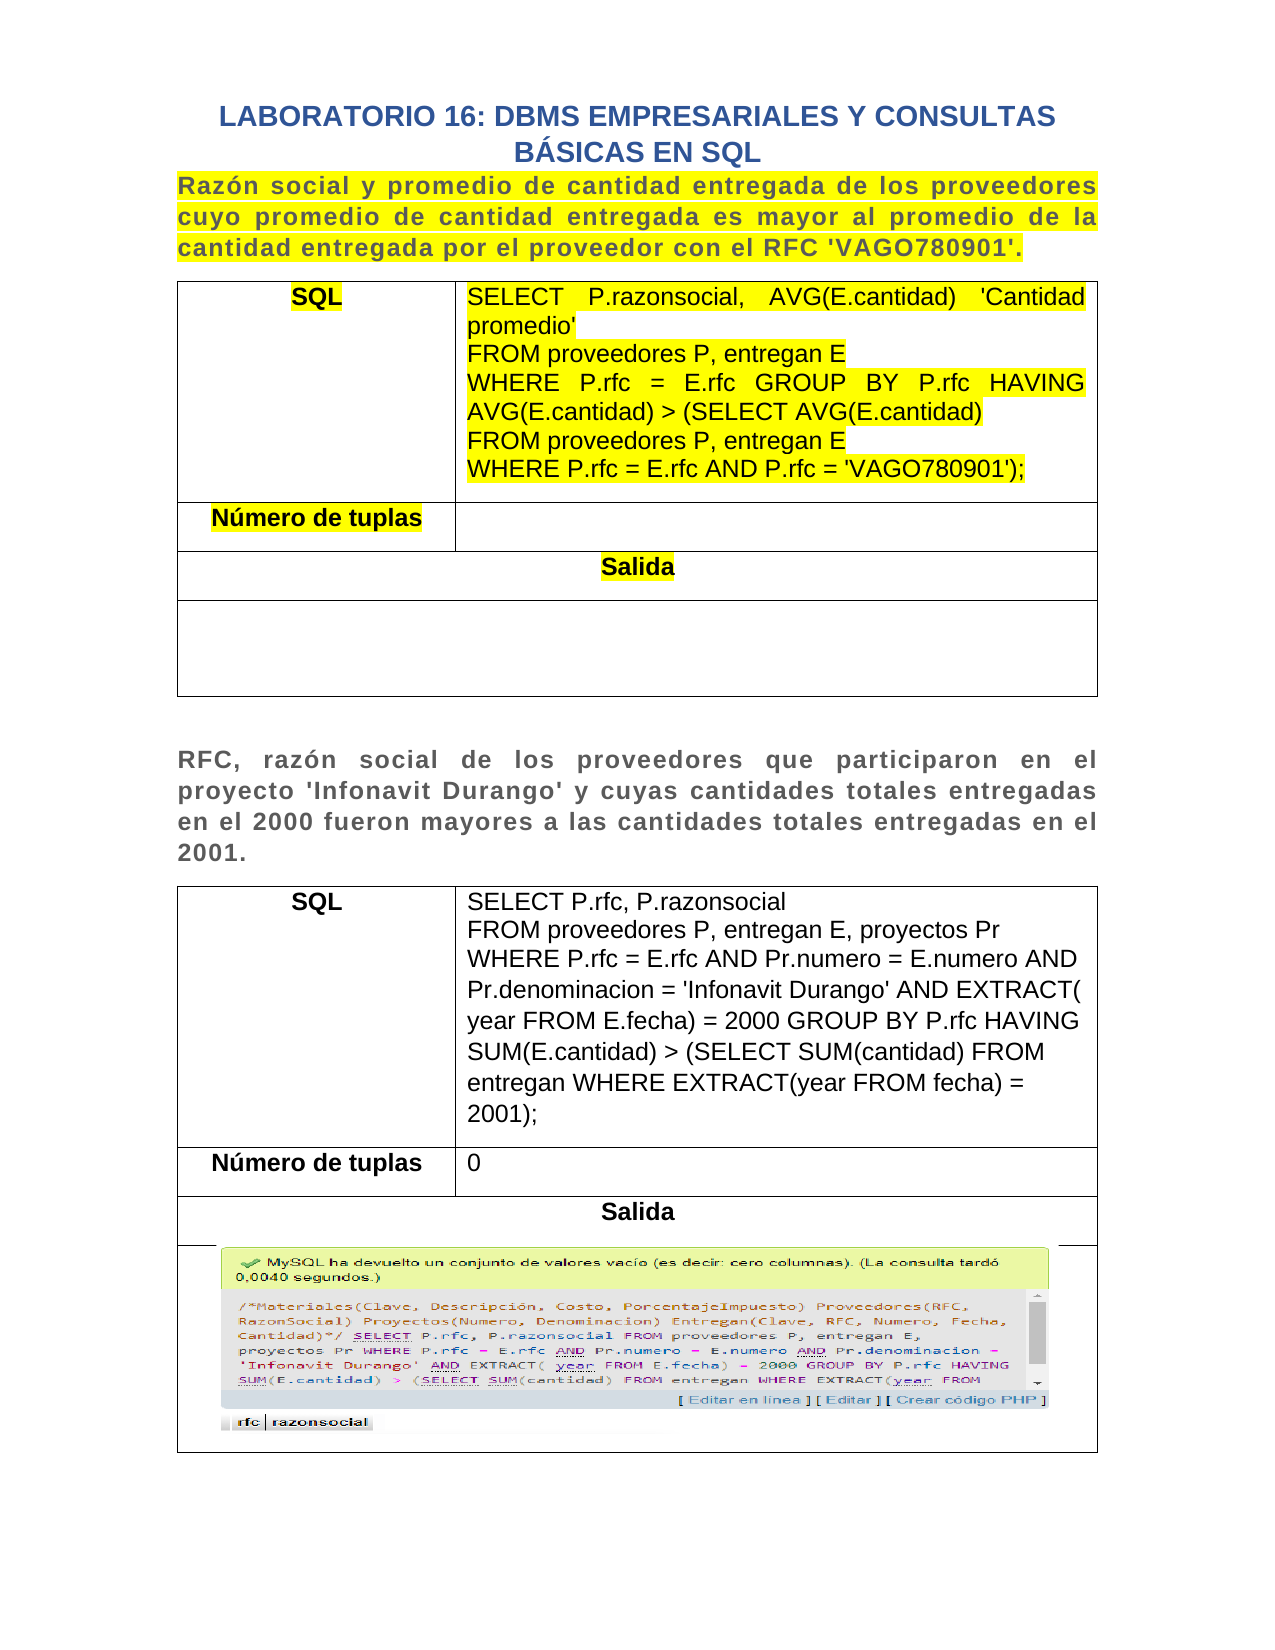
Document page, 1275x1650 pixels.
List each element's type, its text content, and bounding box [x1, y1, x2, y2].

table_cell 0 [456, 1148, 1097, 1196]
table_header SQL [178, 282, 455, 502]
table_header SELECT P.rfc, P.razonsocial FROM proveedores P, entregan E, proyectos Pr WHERE P.rfc = E.rfc AND Pr.numero = E.numero AND Pr.denominacion = 'Infonavit Durango' AND EXTRACT( year FROM E.fecha) = 2000 GROUP BY P.rfc HAVING SUM(E.cantidad) > (SELECT SUM(cantidad) FROM entregan WHERE EXTRACT(year FROM fecha) = 2001); [456, 887, 1097, 1147]
subtitle Razón social y promedio de cantidad entregada de los proveedores cuyo promedio de cantidad entregada es mayor al promedio de la cantidad entregada por el proveedor con el RFC 'VAGO780901'. [177, 231, 1098, 262]
table_cell Salida [178, 1197, 1097, 1244]
subtitle RFC, razón social de los proveedores que participaron en el proyecto 'Infonavit Durango' y cuyas cantidades totales entregadas en el 2000 fueron mayores a las cantidades totales entregadas en el 2001. [177, 836, 1098, 867]
table_cell Número de tuplas [178, 1148, 455, 1196]
table_cell Salida [178, 552, 1097, 599]
table_cell [456, 503, 1097, 551]
table_cell Número de tuplas [178, 503, 455, 551]
picture [216, 1245, 1059, 1434]
table_header SQL [178, 887, 455, 1147]
table_cell [178, 601, 1097, 696]
table_cell [178, 1246, 1097, 1452]
table_header SELECT P.razonsocial, AVG(E.cantidad) 'Cantidad promedio' FROM proveedores P, entregan E WHERE P.rfc = E.rfc GROUP BY P.rfc HAVING AVG(E.cantidad) > (SELECT AVG(E.cantidad) FROM proveedores P, entregan E WHERE P.rfc = E.rfc AND P.rfc = 'VAGO780901'); [456, 282, 1097, 502]
